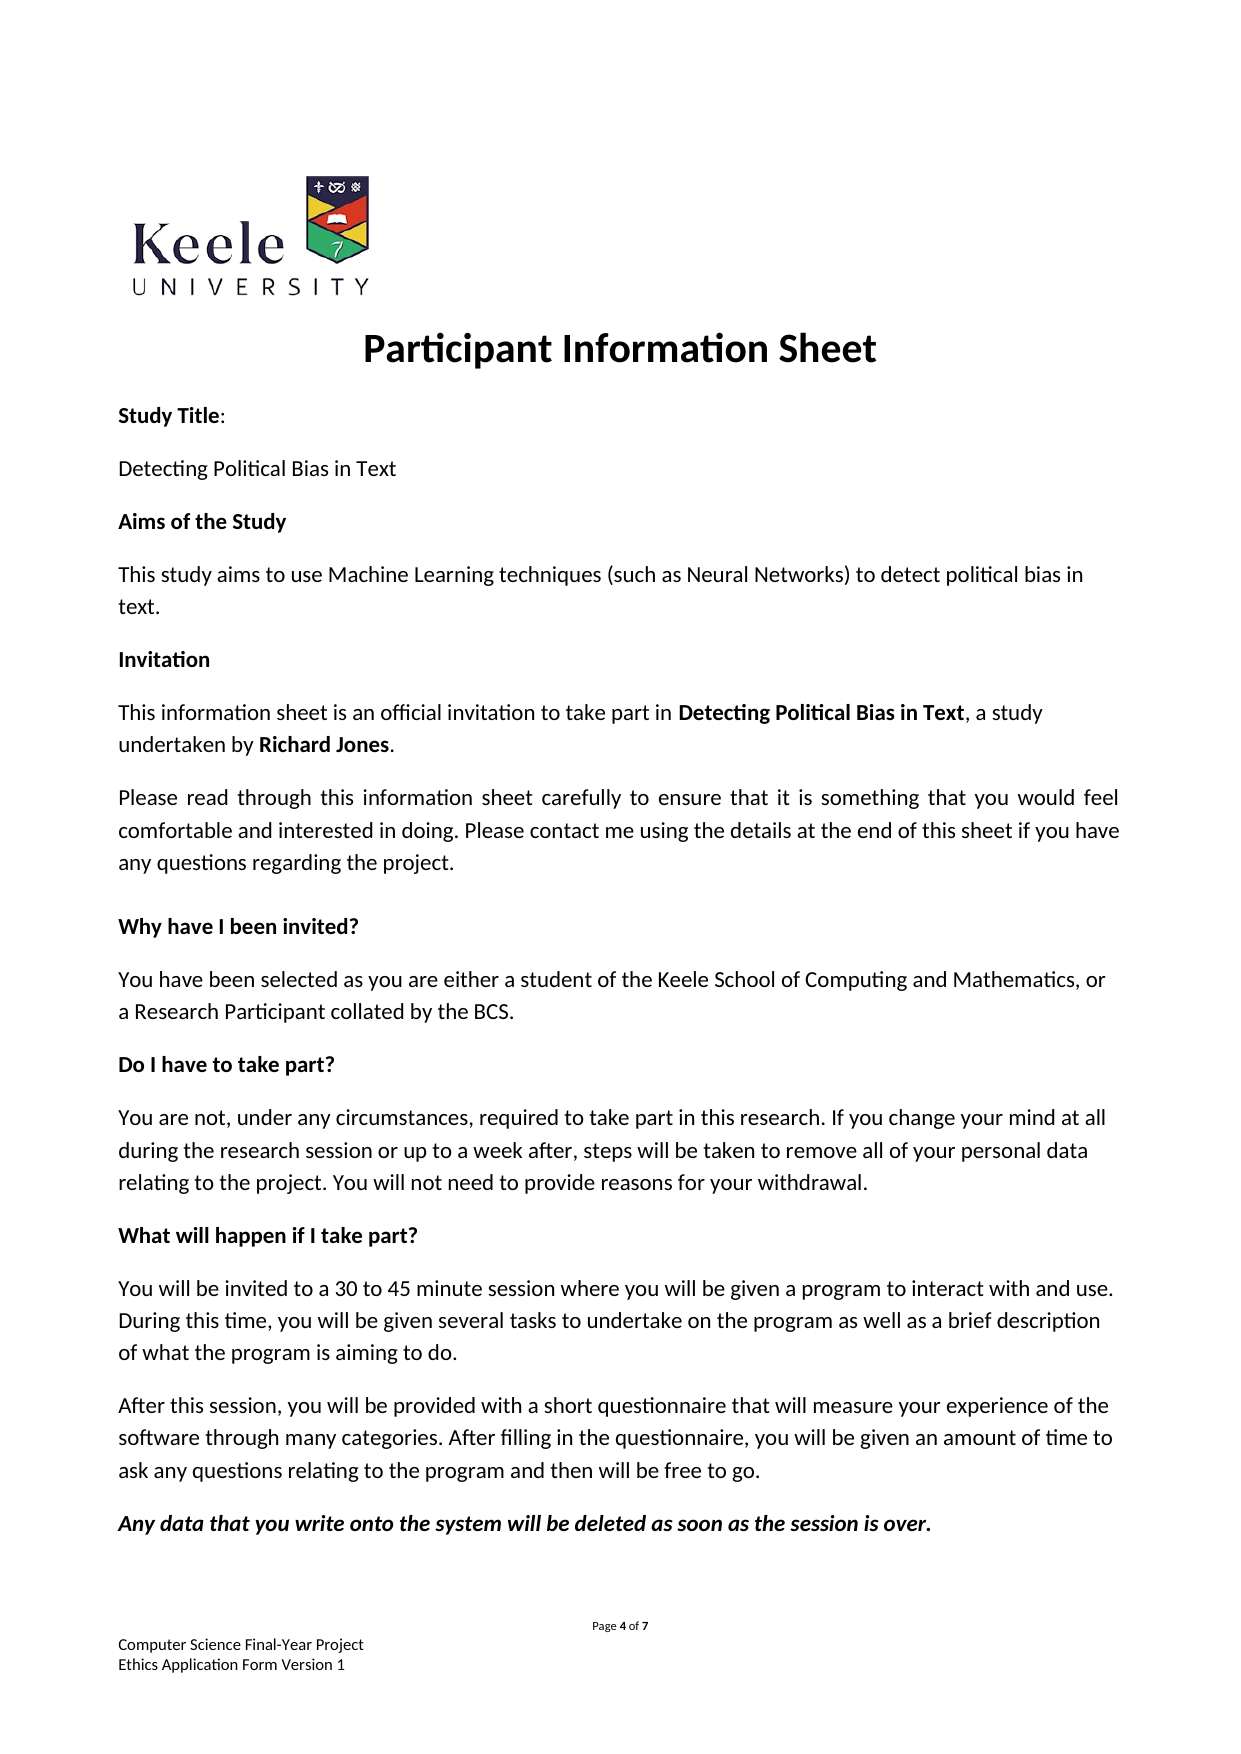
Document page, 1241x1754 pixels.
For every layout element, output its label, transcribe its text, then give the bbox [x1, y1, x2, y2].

text Any data that you write onto the system will be deleted as soon as the session is over. [118, 1509, 1122, 1537]
text What will happen if I take part? [118, 1221, 1122, 1249]
text Detecting Political Bias in Text [118, 454, 1122, 482]
text Participant Information Sheet [118, 322, 1122, 373]
text This study aims to use Machine Learning techniques (such as Neural Networks) to detect political bias in text. [118, 560, 1122, 620]
text You are not, under any circumstances, required to take part in this research. If you change your mind at all during the research session or up to a week after, steps will be taken to remove all of your personal data relating to the project. You will not need to provide reasons for your withdrawal. [118, 1103, 1122, 1196]
text Aims of the Study [118, 507, 1122, 535]
text Please read through this information sheet carefully to ensure that it is something that you would feel comfortable and interested in doing. Please contact me using the details at the end of this sheet if you have any questions regarding the project. [118, 783, 1122, 876]
text Invitation [118, 645, 1122, 673]
text Study Title: [118, 401, 1122, 429]
text You have been selected as you are either a student of the Keele School of Computing and Mathematics, or a Research Participant collated by the BCS. [118, 965, 1122, 1026]
text You will be invited to a 30 to 45 minute session where you will be given a program to interact with and use. During this time, you will be given several tasks to undertake on the program as well as a brief description of what the program is aiming to do. [118, 1274, 1122, 1366]
picture [118, 159, 387, 321]
text Why have I been invited? [118, 912, 1122, 940]
text Do I have to take part? [118, 1051, 1122, 1078]
text This information sheet is an official invitation to take part in Detecting Political Bias in Text, a study undertaken by Richard Jones. [118, 698, 1122, 758]
text After this session, you will be provided with a short questionnaire that will measure your experience of the software through many categories. After filling in the questionnaire, you will be given an amount of time to ask any questions relating to the program and then will be free to go. [118, 1391, 1122, 1484]
